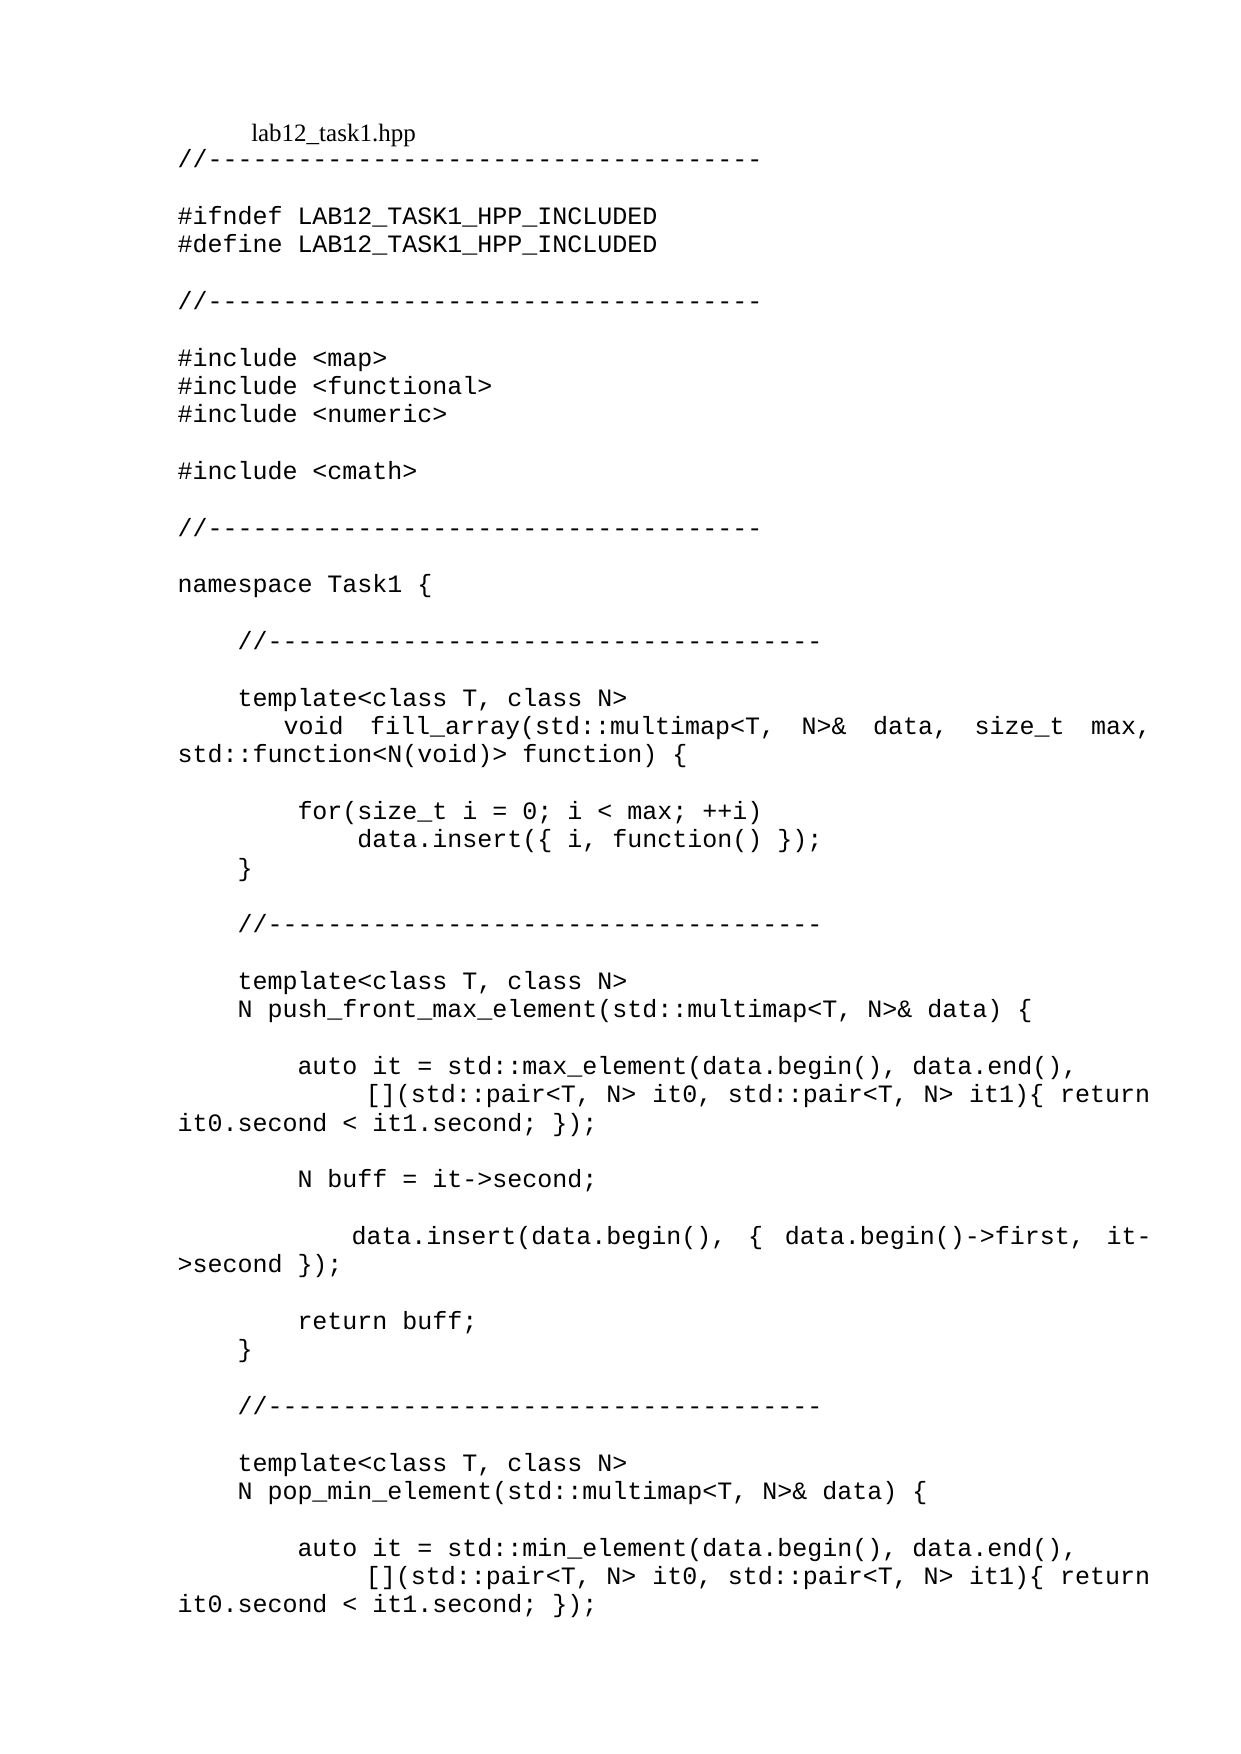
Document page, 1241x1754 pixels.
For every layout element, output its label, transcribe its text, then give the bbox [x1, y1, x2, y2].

text namespace Task1 { [177, 572, 1152, 600]
text auto it = std::max_element(data.begin(), data.end(), [177, 1053, 1152, 1082]
text lab12_task1.hpp [177, 118, 1152, 147]
text #include <cmath> [177, 458, 1152, 487]
text [](std::pair<T, N> it0, std::pair<T, N> it1){ return it0.second < it1.second; }); [177, 1082, 1152, 1138]
text data.insert({ i, function() }); [177, 827, 1152, 855]
text //------------------------------------- [177, 147, 1152, 175]
text template<class T, class N> [177, 968, 1152, 997]
text template<class T, class N> [177, 685, 1152, 713]
text auto it = std::min_element(data.begin(), data.end(), [177, 1535, 1152, 1563]
text //------------------------------------- [177, 912, 1152, 940]
text #include <functional> [177, 373, 1152, 402]
text #define LAB12_TASK1_HPP_INCLUDED [177, 232, 1152, 260]
text } [177, 1337, 1152, 1365]
text N push_front_max_element(std::multimap<T, N>& data) { [177, 997, 1152, 1025]
text for(size_t i = 0; i < max; ++i) [177, 798, 1152, 827]
text #ifndef LAB12_TASK1_HPP_INCLUDED [177, 203, 1152, 232]
text } [177, 855, 1152, 883]
text #include <numeric> [177, 402, 1152, 430]
text return buff; [177, 1308, 1152, 1337]
text [](std::pair<T, N> it0, std::pair<T, N> it1){ return it0.second < it1.second; }); [177, 1563, 1152, 1620]
text //------------------------------------- [177, 515, 1152, 543]
text N buff = it->second; [177, 1167, 1152, 1195]
text #include <map> [177, 345, 1152, 373]
text //------------------------------------- [177, 628, 1152, 657]
text template<class T, class N> [177, 1450, 1152, 1478]
text //------------------------------------- [177, 288, 1152, 317]
text data.insert(data.begin(), { data.begin()->first, it->second }); [177, 1223, 1152, 1280]
text N pop_min_element(std::multimap<T, N>& data) { [177, 1478, 1152, 1507]
text //------------------------------------- [177, 1393, 1152, 1422]
text void fill_array(std::multimap<T, N>& data, size_t max, std::function<N(void)> function) { [177, 713, 1152, 770]
